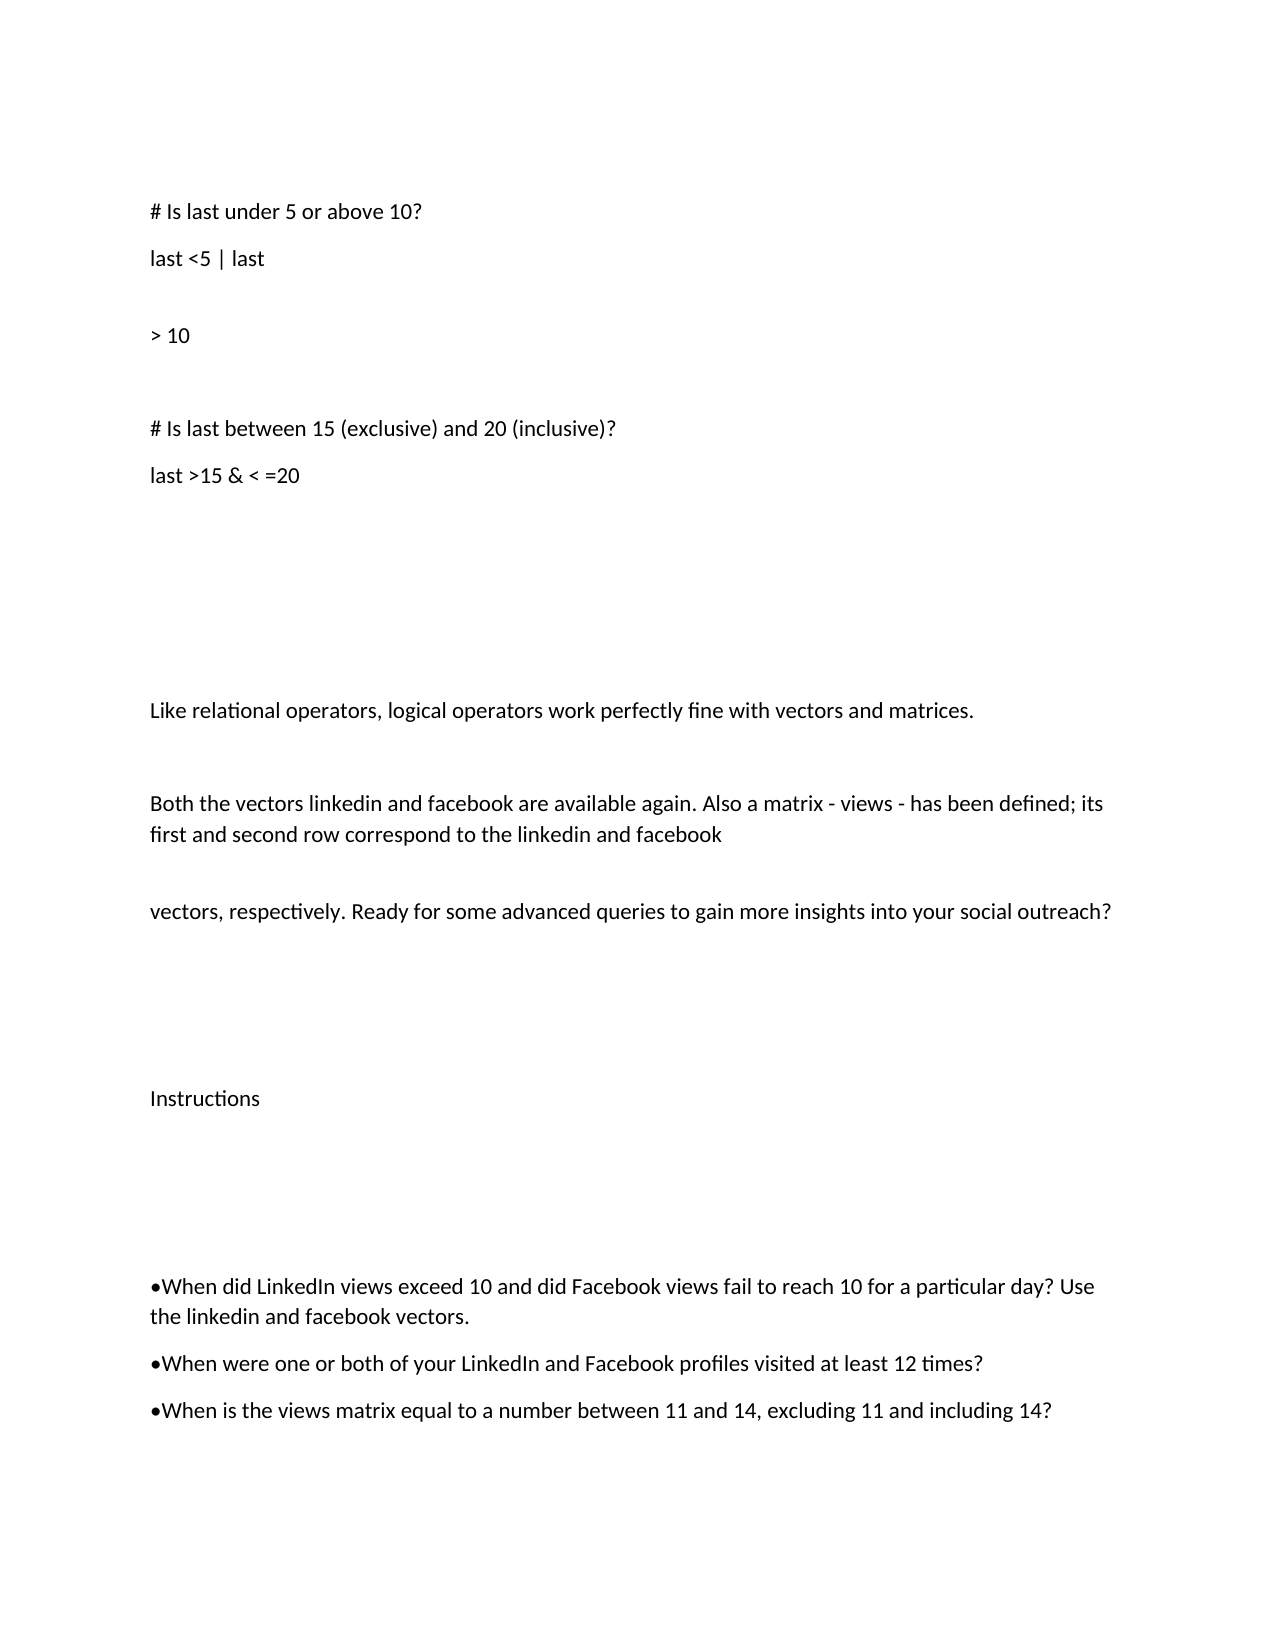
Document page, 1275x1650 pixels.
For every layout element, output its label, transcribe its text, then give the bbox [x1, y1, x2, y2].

text last >15 & < =20 [150, 461, 1125, 489]
text vectors, respectively. Ready for some advanced queries to gain more insights into your social outreach? [150, 897, 1125, 925]
text •When is the views matrix equal to a number between 11 and 14, excluding 11 and including 14? [150, 1396, 1125, 1424]
text Instructions [150, 1084, 1125, 1112]
text •When did LinkedIn views exceed 10 and did Facebook views fail to reach 10 for a particular day? Use the linkedin and facebook vectors. [150, 1272, 1125, 1330]
text > 10 [150, 321, 1125, 349]
text last <5 | last [150, 244, 1125, 302]
text # Is last under 5 or above 10? [150, 197, 1125, 225]
text •When were one or both of your LinkedIn and Facebook profiles visited at least 12 times? [150, 1349, 1125, 1377]
text # Is last between 15 (exclusive) and 20 (inclusive)? [150, 414, 1125, 443]
text Both the vectors linkedin and facebook are available again. Also a matrix - views - has been defined; its first and second row correspond to the linkedin and facebook [150, 789, 1125, 878]
text Like relational operators, logical operators work perfectly fine with vectors and matrices. [150, 696, 1125, 724]
